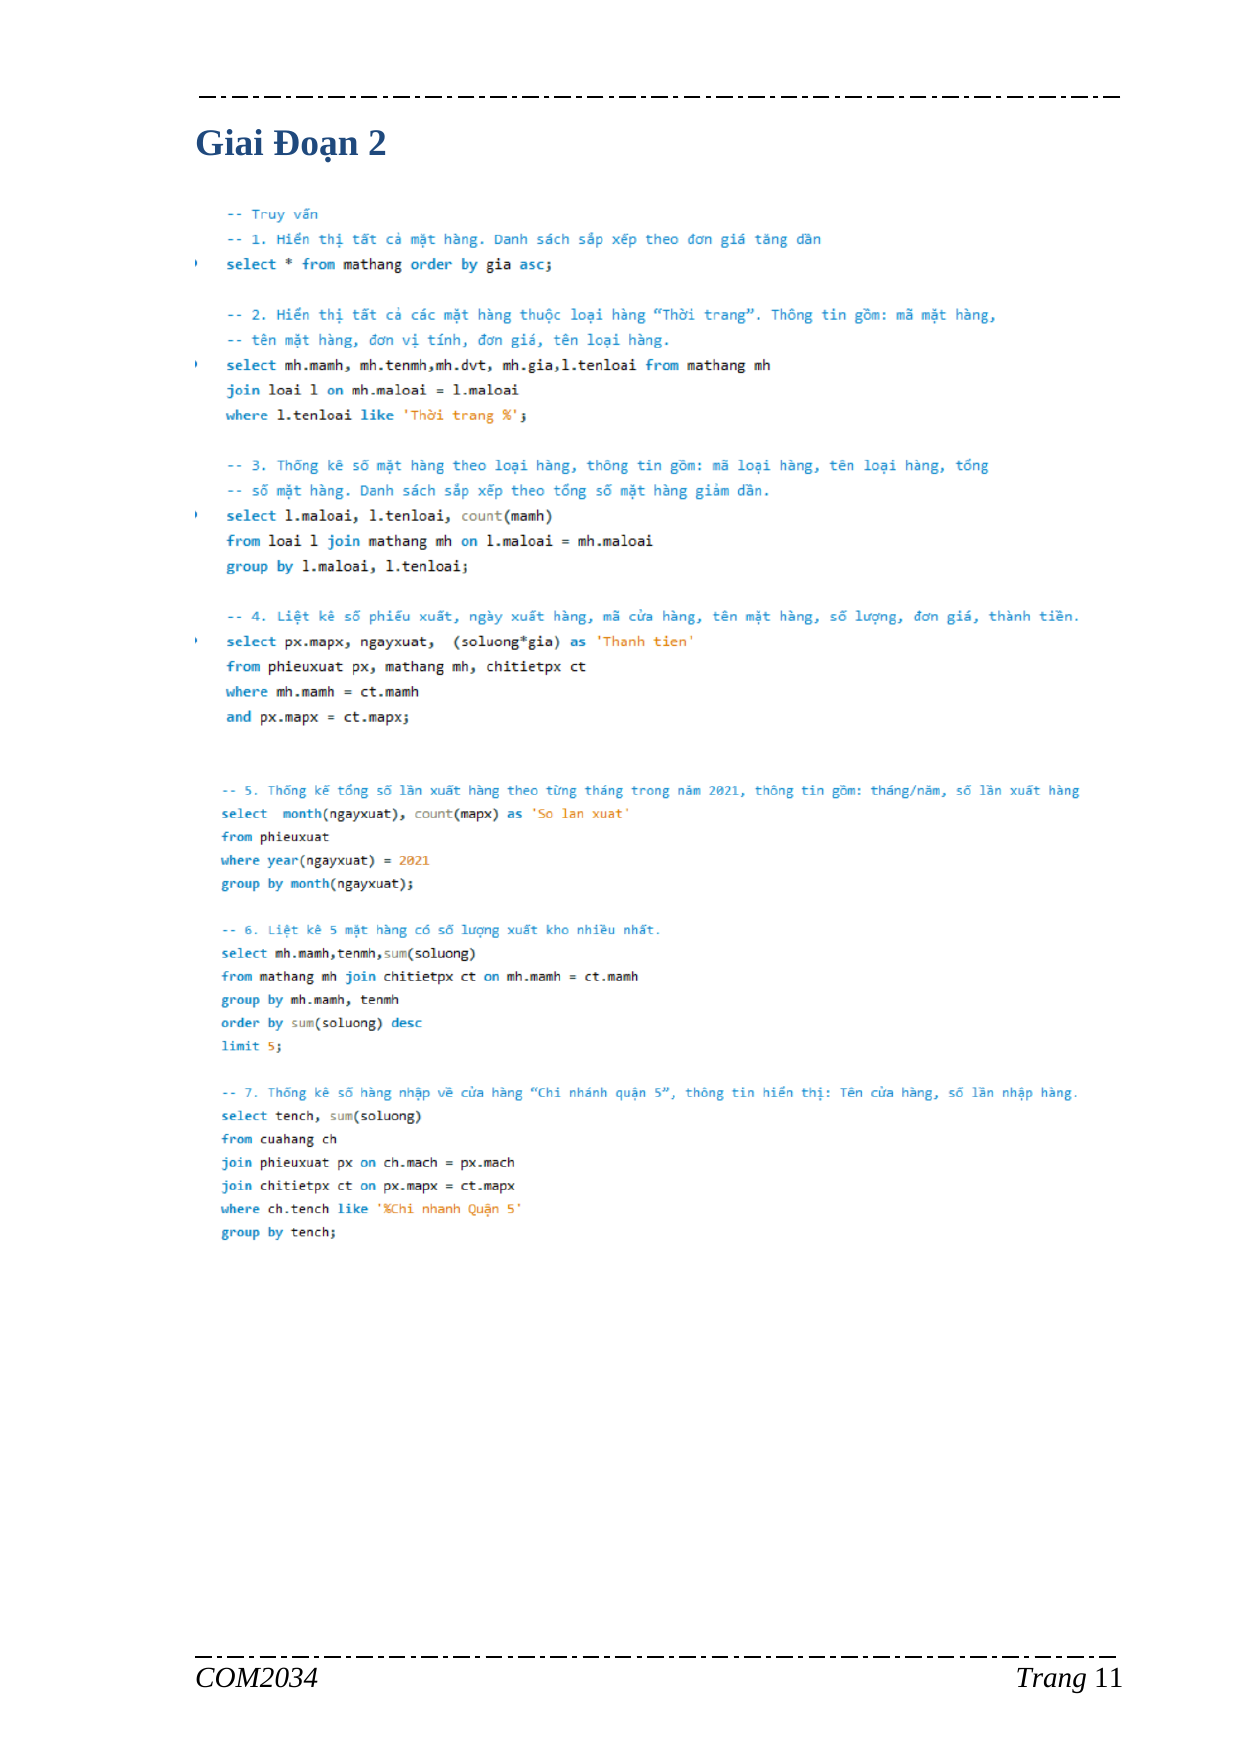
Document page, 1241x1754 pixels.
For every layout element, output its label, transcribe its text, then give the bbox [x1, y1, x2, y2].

picture [195, 780, 1121, 1259]
text Giai Đoạn 2 [195, 120, 1120, 163]
picture [195, 190, 1121, 754]
